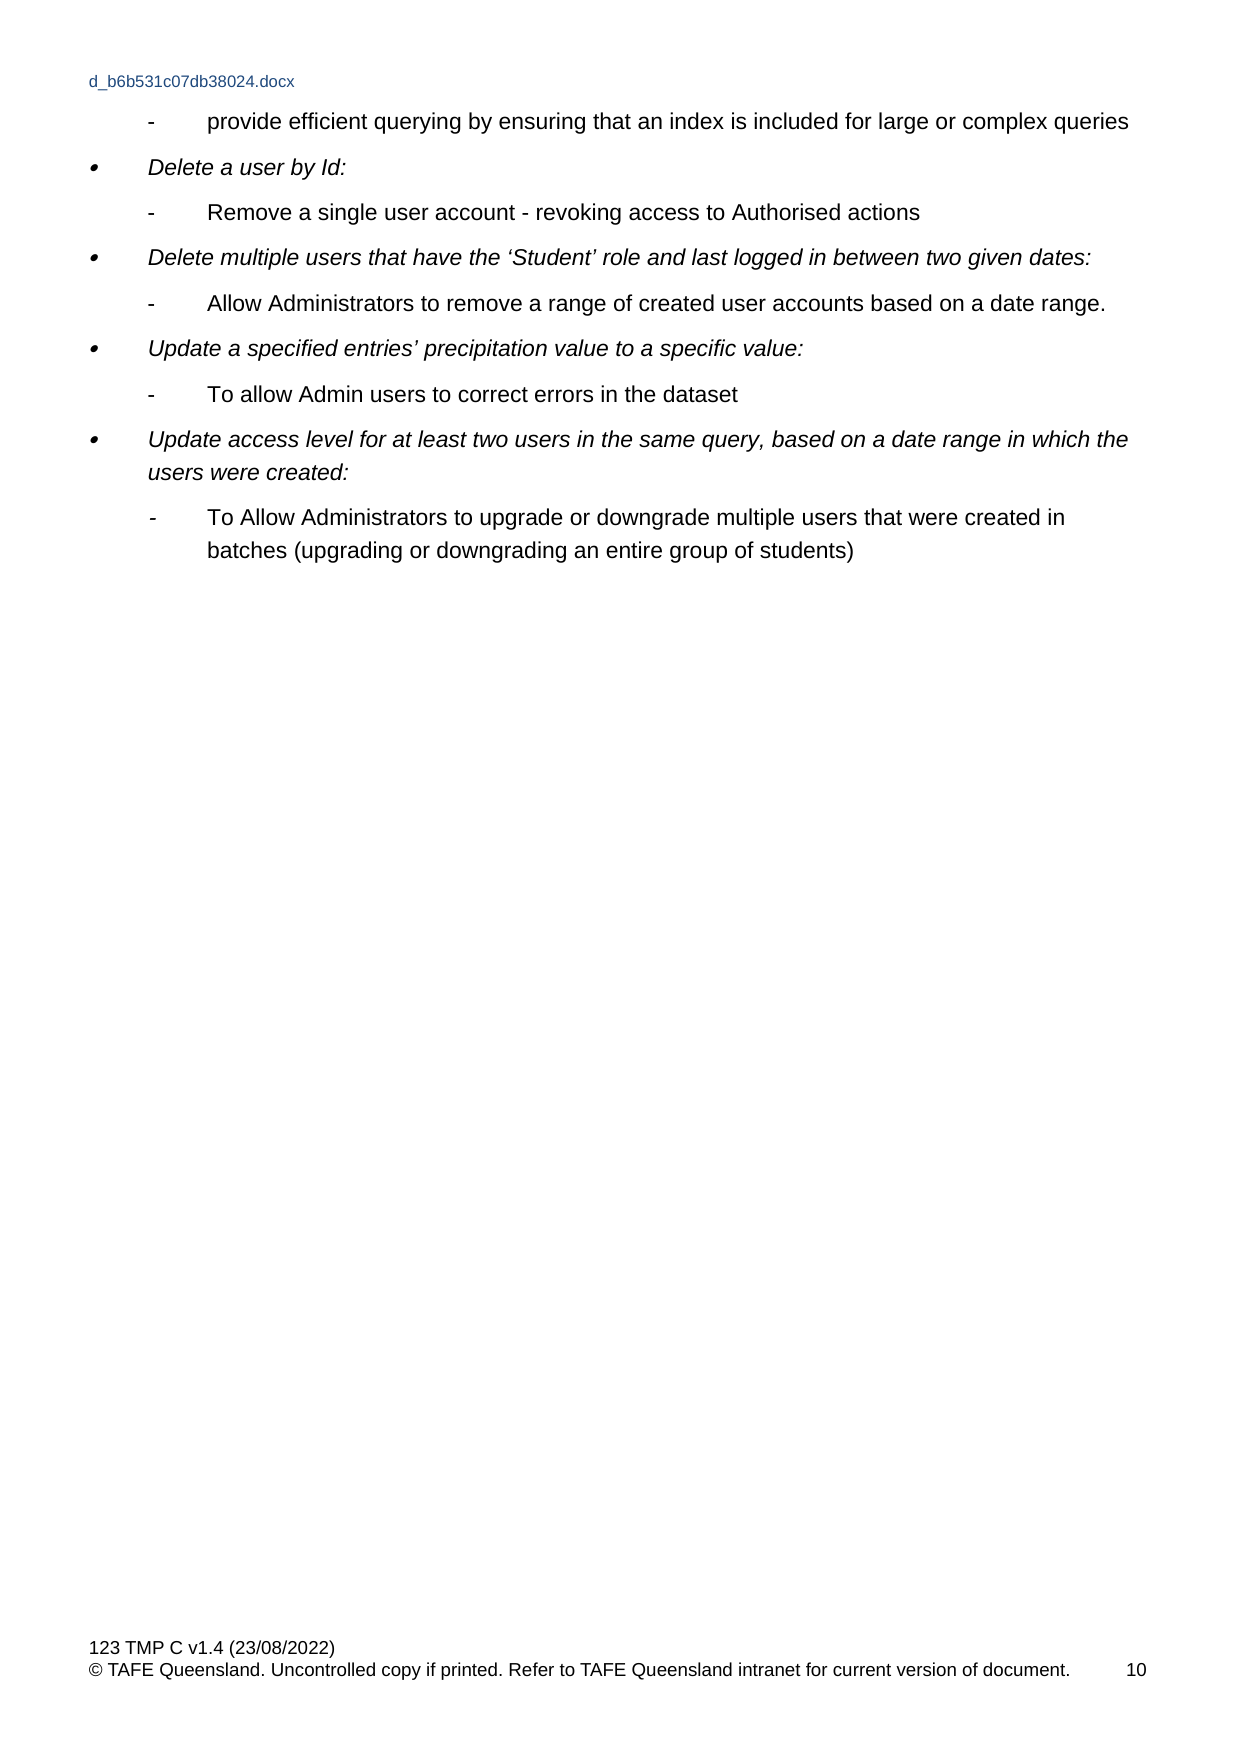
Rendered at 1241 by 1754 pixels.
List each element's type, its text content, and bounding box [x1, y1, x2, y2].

text Update access level for at least two users in the same query, based on a date range in which the users were created: [89, 426, 1152, 485]
text Update a specified entries’ precipitation value to a specific value: [89, 335, 1152, 362]
text Delete multiple users that have the ‘Student’ role and last logged in between two given dates: [89, 244, 1152, 271]
text Remove a single user account - revoking access to Authorised actions [148, 199, 1152, 225]
text To Allow Administrators to upgrade or downgrade multiple users that were created in batches (upgrading or downgrading an entire group of students) [148, 504, 1152, 564]
text Allow Administrators to remove a range of created user accounts based on a date range. [148, 290, 1152, 316]
text To allow Admin users to correct errors in the dataset [148, 381, 1152, 407]
text Delete a user by Id: [89, 153, 1152, 180]
text provide efficient querying by ensuring that an index is included for large or complex queries [148, 108, 1152, 134]
